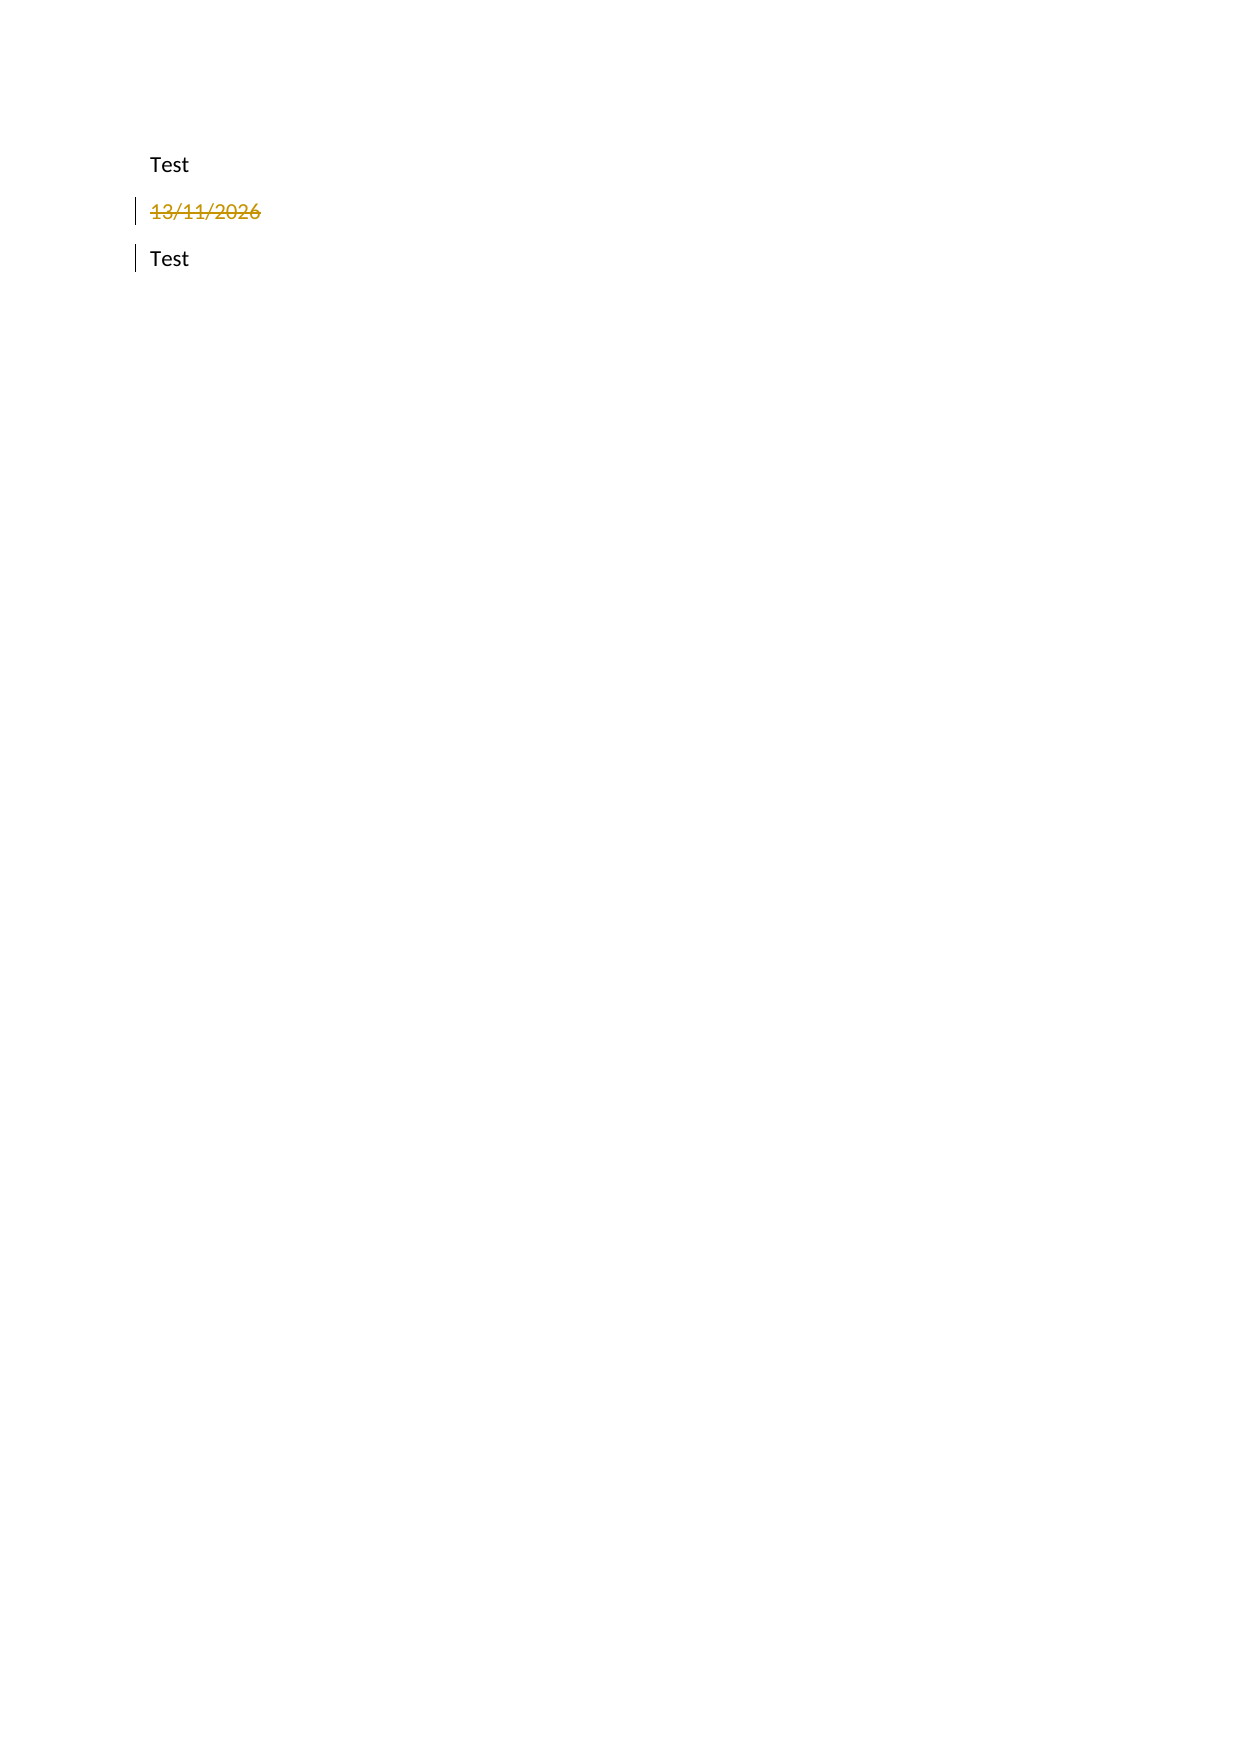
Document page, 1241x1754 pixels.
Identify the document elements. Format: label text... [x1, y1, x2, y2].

text Test [150, 244, 1090, 272]
text Test [150, 150, 1090, 178]
